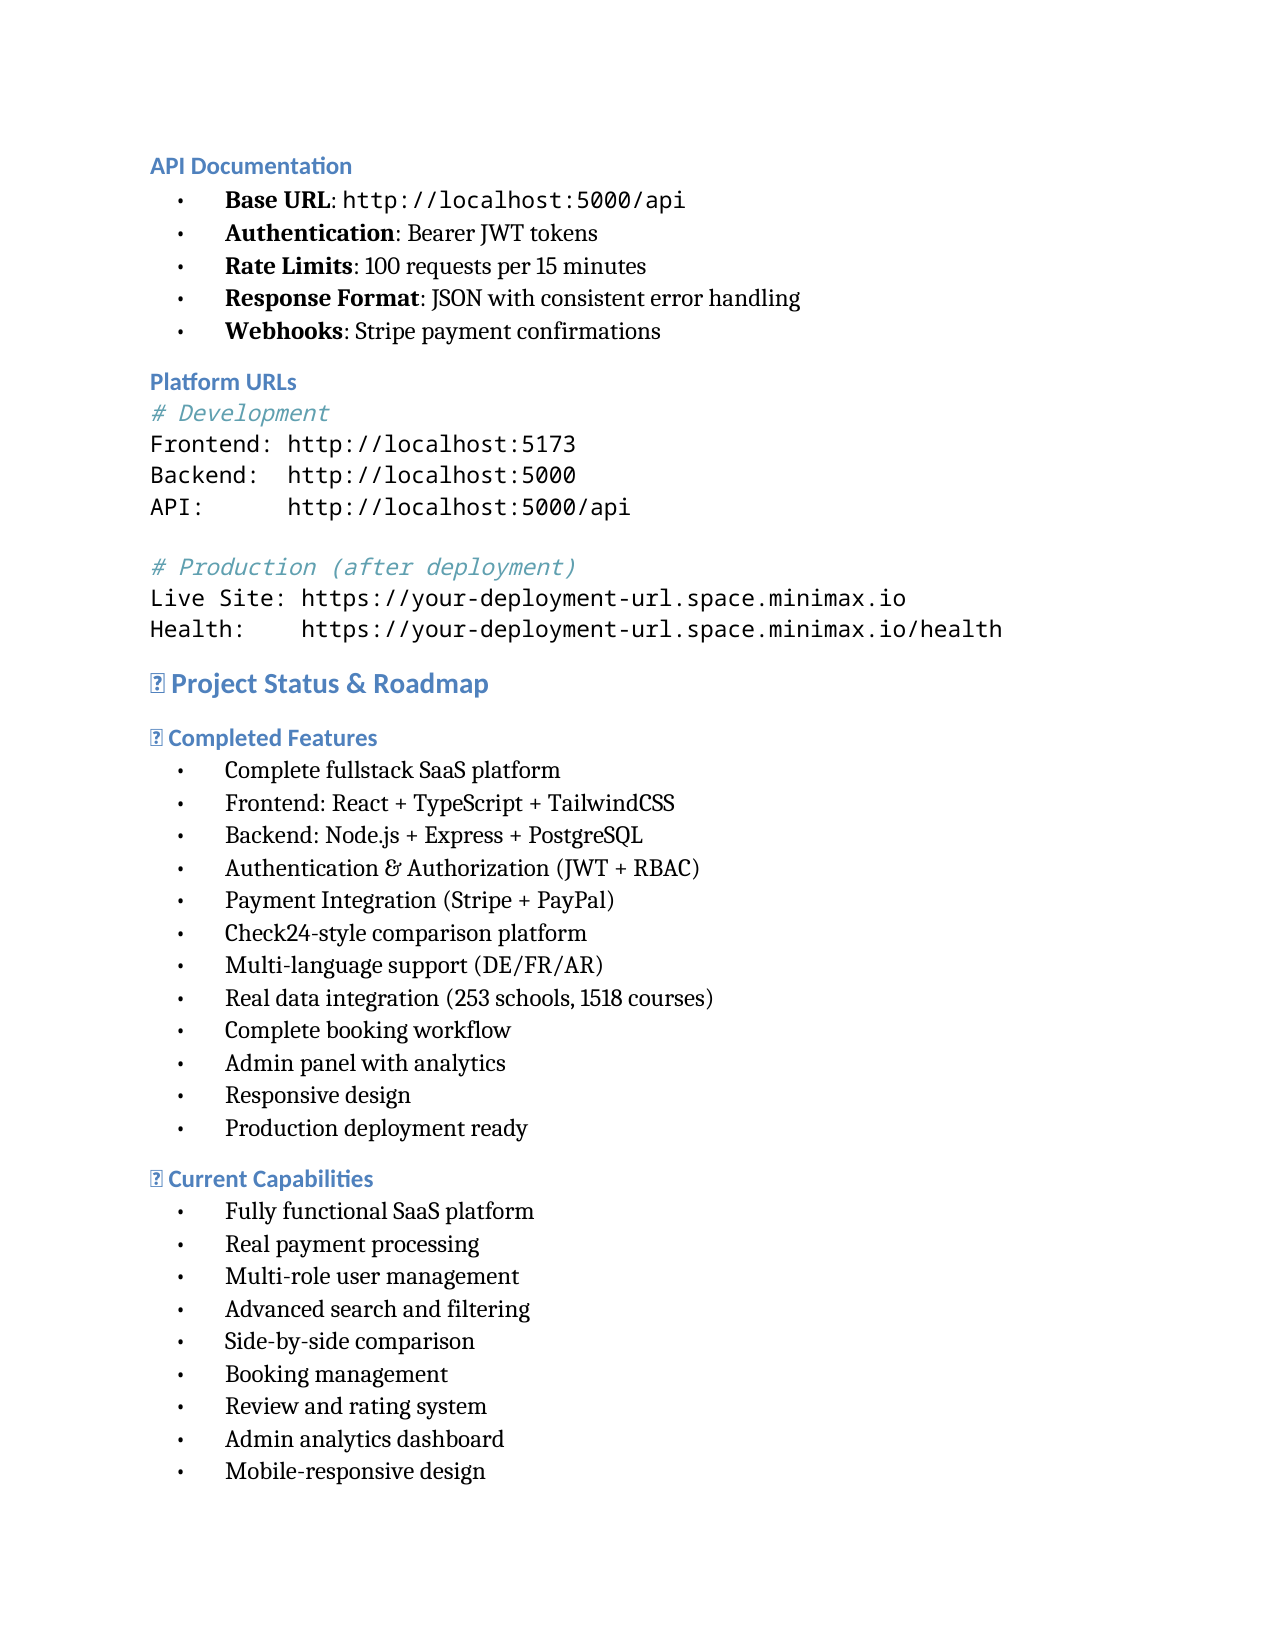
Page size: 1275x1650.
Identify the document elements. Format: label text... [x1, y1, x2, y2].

subtitle ✅ Completed Features [150, 722, 1125, 752]
list Admin panel with analytics [175, 1048, 1125, 1077]
list Admin analytics dashboard [175, 1425, 1125, 1453]
list Multi-language support (DE/FR/AR) [175, 951, 1125, 980]
list Multi-role user management [175, 1262, 1125, 1291]
list Authentication & Authorization (JWT + RBAC) [175, 853, 1125, 882]
subtitle 📄 Project Status & Roadmap [150, 665, 1125, 701]
list Rate Limits: 100 requests per 15 minutes [175, 252, 1125, 281]
list Frontend: React + TypeScript + TailwindCSS [175, 788, 1125, 817]
list Booking management [175, 1360, 1125, 1388]
list Webhooks: Stripe payment confirmations [175, 317, 1125, 346]
list Production deployment ready [175, 1113, 1125, 1142]
list Check24-style comparison platform [175, 918, 1125, 947]
text # Development Frontend: http://localhost:5173 Backend: http://localhost:5000 API: http://localhost:5000/api # Production (after deployment) Live Site: https://your-deployment-url.space.minimax.io Health: https://your-deployment-url.space.minimax.io/health [150, 397, 1125, 644]
list Complete fullstack SaaS platform [175, 756, 1125, 785]
list Real payment processing [175, 1230, 1125, 1258]
list Review and rating system [175, 1392, 1125, 1421]
list Advanced search and filtering [175, 1295, 1125, 1323]
list Mobile-responsive design [175, 1457, 1125, 1486]
list Base URL: http://localhost:5000/api [175, 184, 1125, 216]
subtitle Platform URLs [150, 366, 1125, 397]
list Authentication: Bearer JWT tokens [175, 219, 1125, 248]
list Responsive design [175, 1081, 1125, 1110]
list Real data integration (253 schools, 1518 courses) [175, 983, 1125, 1012]
list Backend: Node.js + Express + PostgreSQL [175, 821, 1125, 850]
subtitle 🔄 Current Capabilities [150, 1163, 1125, 1193]
list Complete booking workflow [175, 1016, 1125, 1045]
list Response Format: JSON with consistent error handling [175, 284, 1125, 313]
subtitle API Documentation [150, 150, 1125, 181]
list Payment Integration (Stripe + PayPal) [175, 886, 1125, 915]
list Fully functional SaaS platform [175, 1197, 1125, 1226]
list Side-by-side comparison [175, 1327, 1125, 1356]
